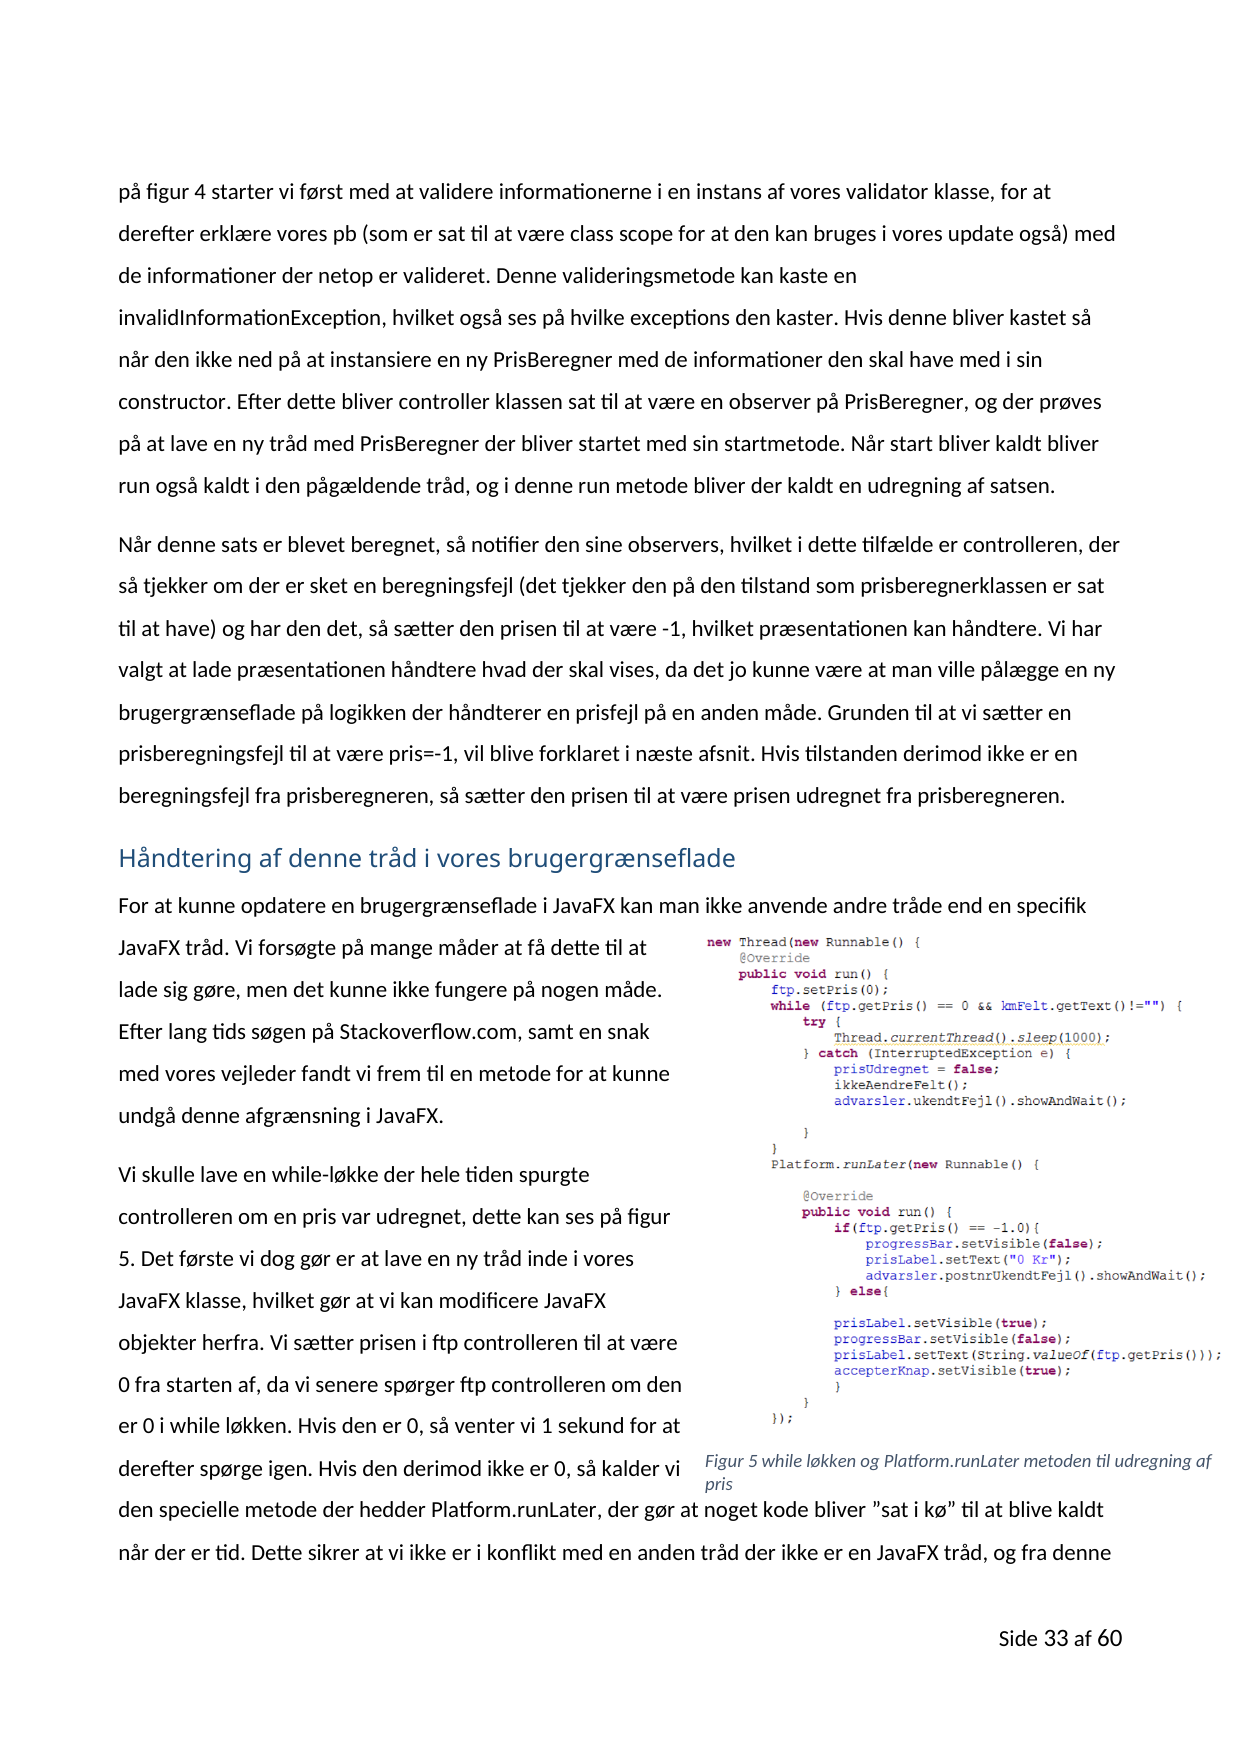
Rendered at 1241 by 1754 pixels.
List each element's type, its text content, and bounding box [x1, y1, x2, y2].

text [118, 1160, 1122, 1566]
subtitle Håndtering af denne tråd i vores brugergrænseflade [118, 840, 1122, 874]
text For at kunne opdatere en brugergrænseflade i JavaFX kan man ikke anvende andre tråde end en specifik JavaFX tråd. Vi forsøgte på mange måder at få dette til at lade sig gøre, men det kunne ikke fungere på nogen måde. Efter lang tids søgen på Stackoverflow.com, samt en snak med vores vejleder fandt vi frem til en metode for at kunne undgå denne afgrænsning i JavaFX. [118, 891, 1122, 1129]
picture [705, 934, 1220, 1438]
text Når denne sats er blevet beregnet, så notifier den sine observers, hvilket i dette tilfælde er controlleren, der så tjekker om der er sket en beregningsfejl (det tjekker den på den tilstand som prisberegnerklassen er sat til at have) og har den det, så sætter den prisen til at være -1, hvilket præsentationen kan håndtere. Vi har valgt at lade præsentationen håndtere hvad der skal vises, da det jo kunne være at man ville pålægge en ny brugergrænseflade på logikken der håndterer en prisfejl på en anden måde. Grunden til at vi sætter en prisberegningsfejl til at være pris=-1, vil blive forklaret i næste afsnit. Hvis tilstanden derimod ikke er en beregningsfejl fra prisberegneren, så sætter den prisen til at være prisen udregnet fra prisberegneren. [118, 530, 1122, 809]
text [118, 177, 1122, 499]
